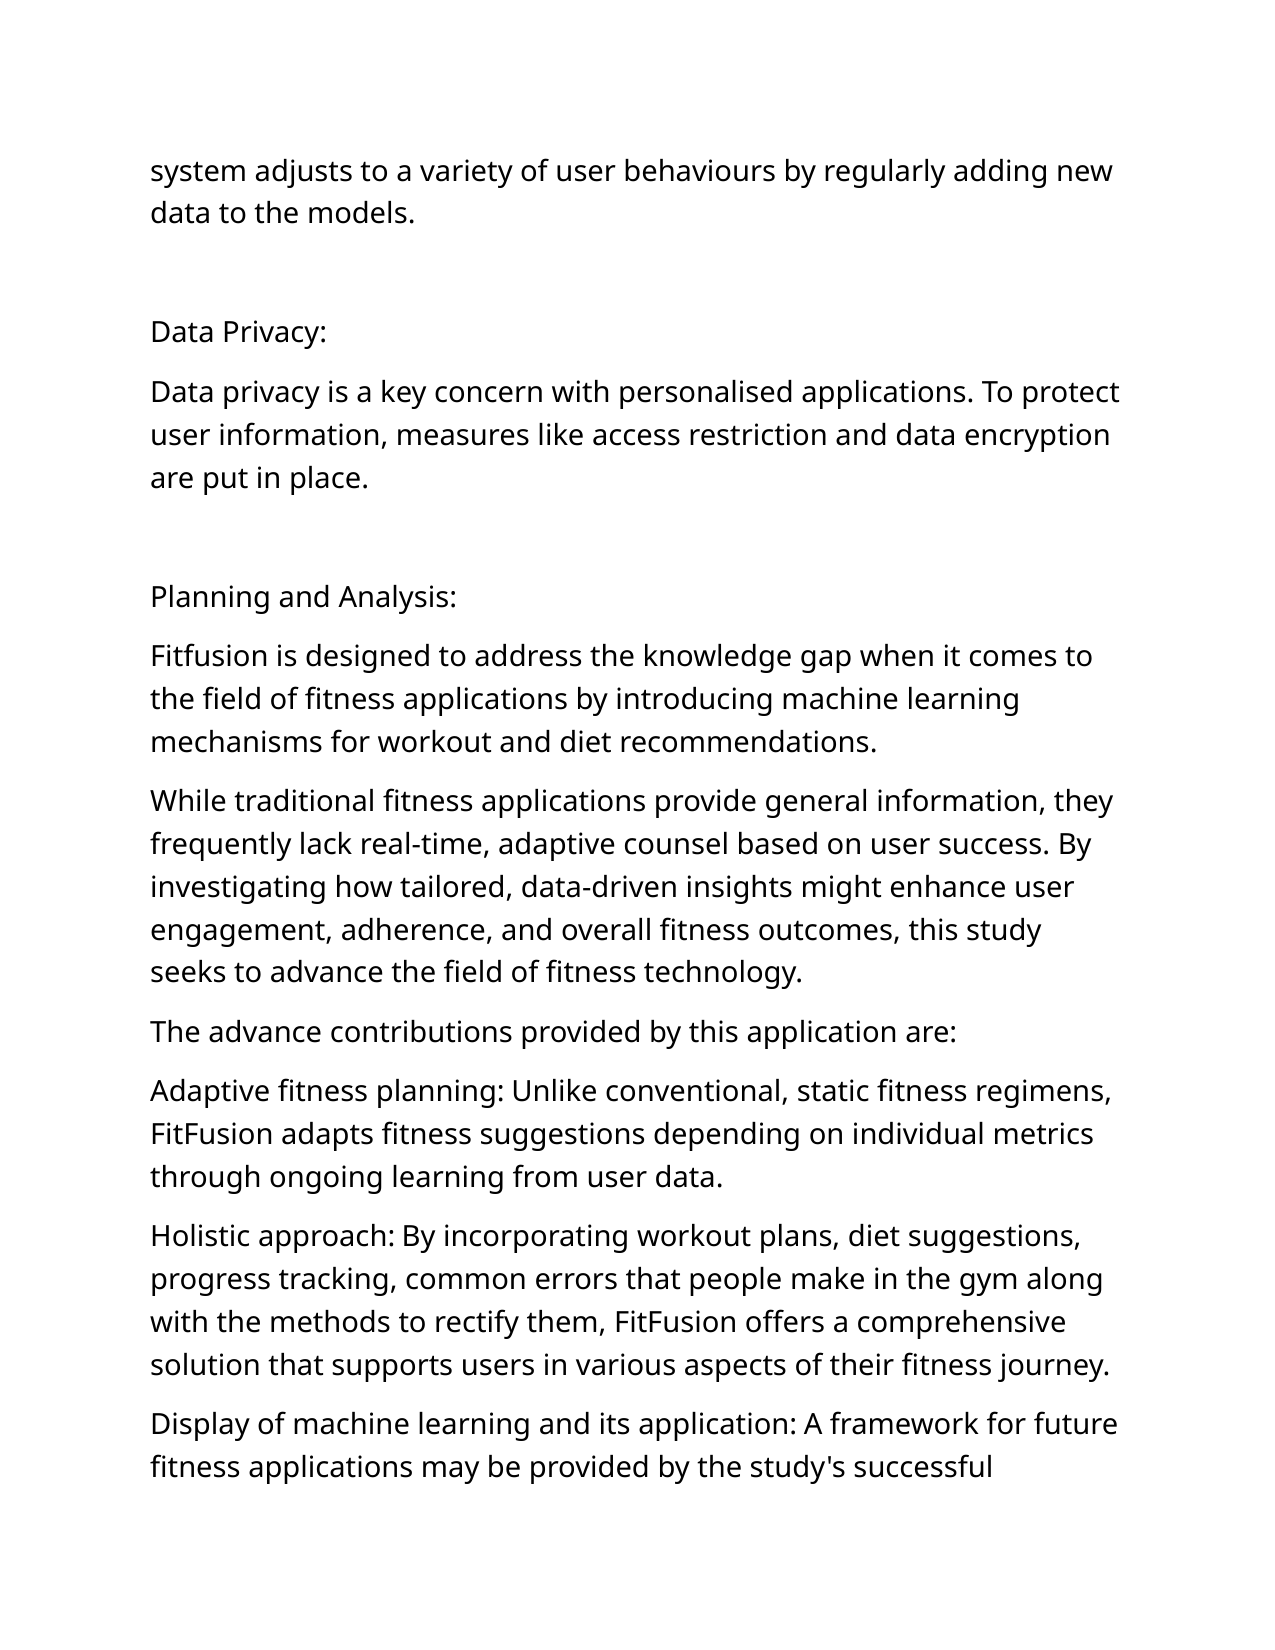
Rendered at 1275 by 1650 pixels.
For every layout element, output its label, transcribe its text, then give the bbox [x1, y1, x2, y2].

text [150, 150, 1125, 232]
text The advance contributions provided by this application are: [150, 1011, 1125, 1051]
text Holistic approach: By incorporating workout plans, diet suggestions, progress tracking, common errors that people make in the gym along with the methods to rectify them, FitFusion offers a comprehensive solution that supports users in various aspects of their fitness journey. [150, 1216, 1125, 1384]
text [150, 1404, 1125, 1486]
text Fitfusion is designed to address the knowledge gap when it comes to the field of fitness applications by introducing machine learning mechanisms for workout and diet recommendations. [150, 635, 1125, 761]
text While traditional fitness applications provide general information, they frequently lack real-time, adaptive counsel based on user success. By investigating how tailored, data-driven insights might enhance user engagement, adherence, and overall fitness outcomes, this study seeks to advance the field of fitness technology. [150, 780, 1125, 991]
text Data Privacy: [150, 312, 1125, 351]
text Planning and Analysis: [150, 576, 1125, 616]
text Adaptive fitness planning: Unlike conventional, static fitness regimens, FitFusion adapts fitness suggestions depending on individual metrics through ongoing learning from user data. [150, 1071, 1125, 1196]
text Data privacy is a key concern with personalised applications. To protect user information, measures like access restriction and data encryption are put in place. [150, 371, 1125, 497]
